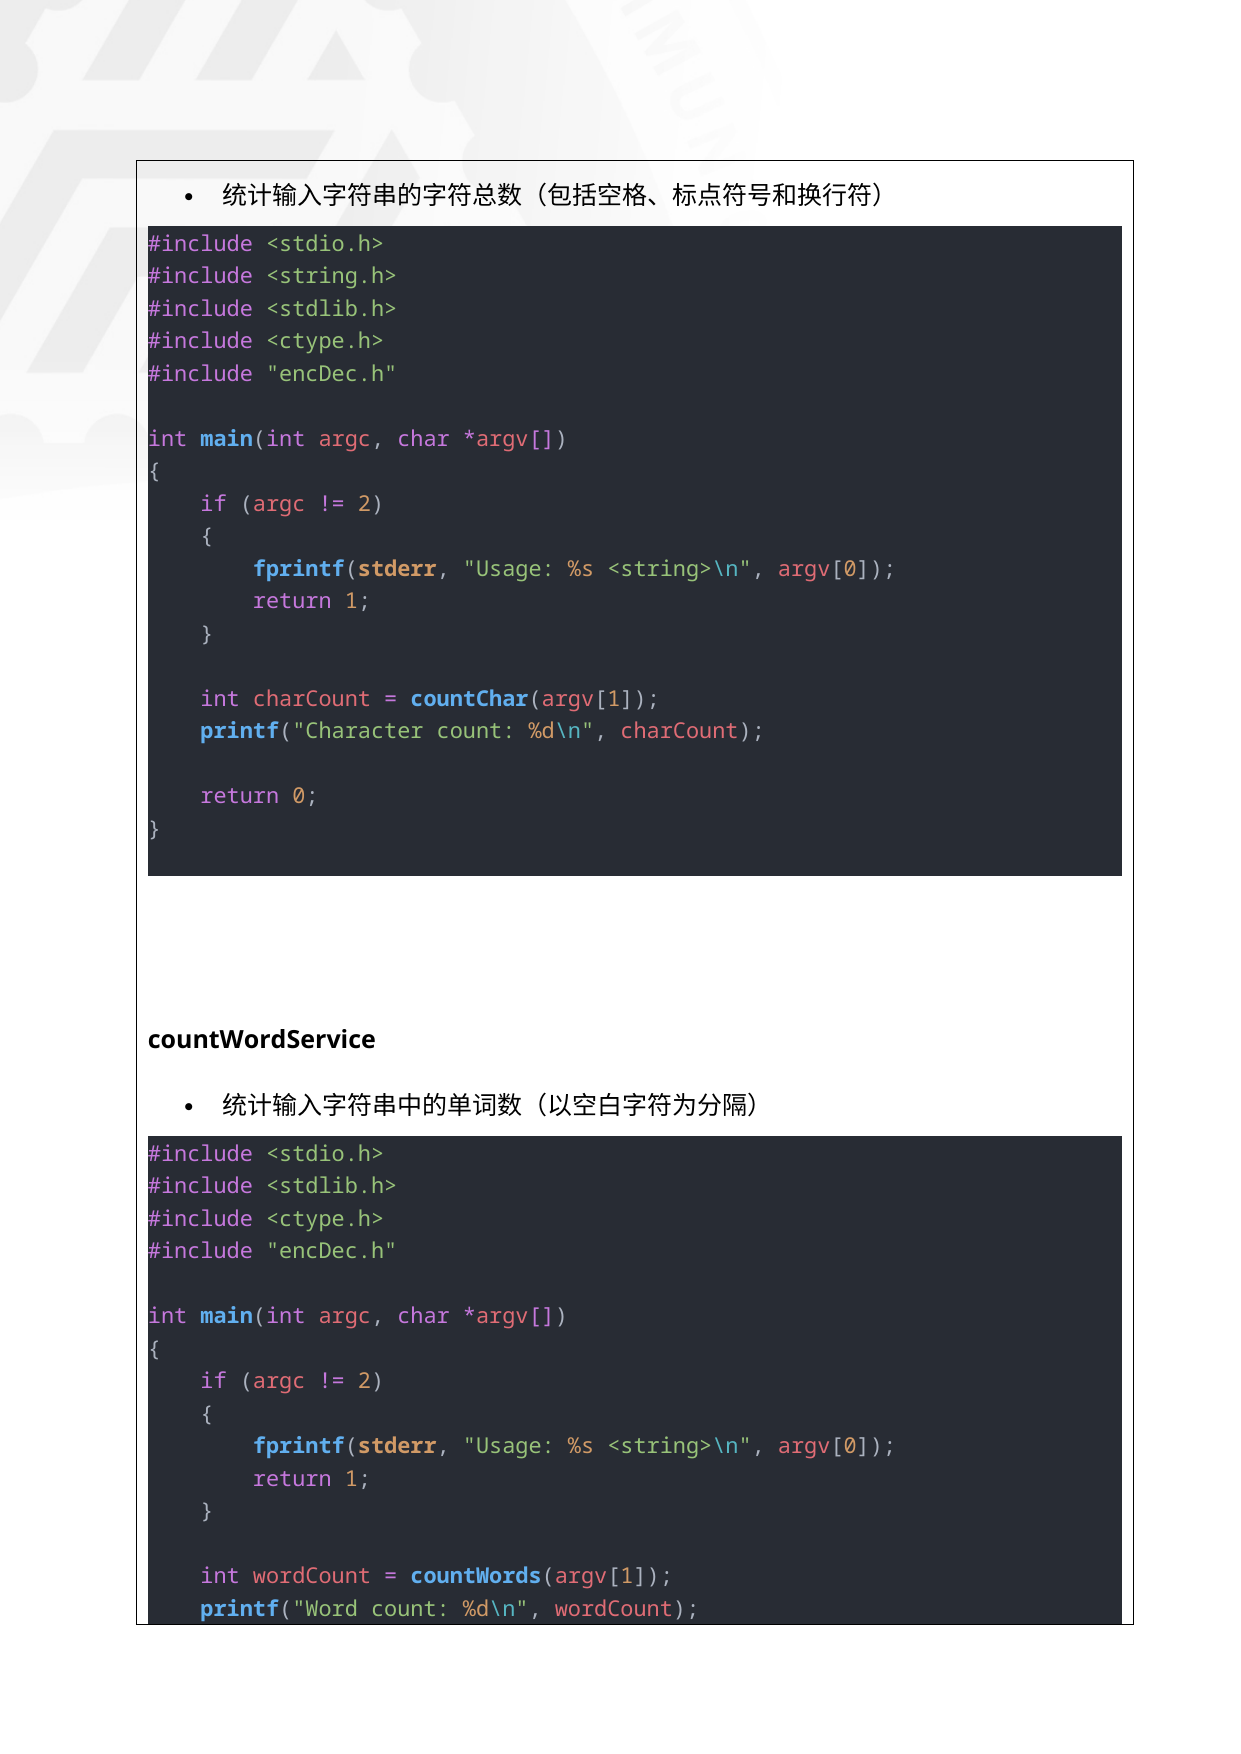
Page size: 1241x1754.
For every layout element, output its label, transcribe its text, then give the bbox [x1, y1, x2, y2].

picture [0, 0, 879, 522]
